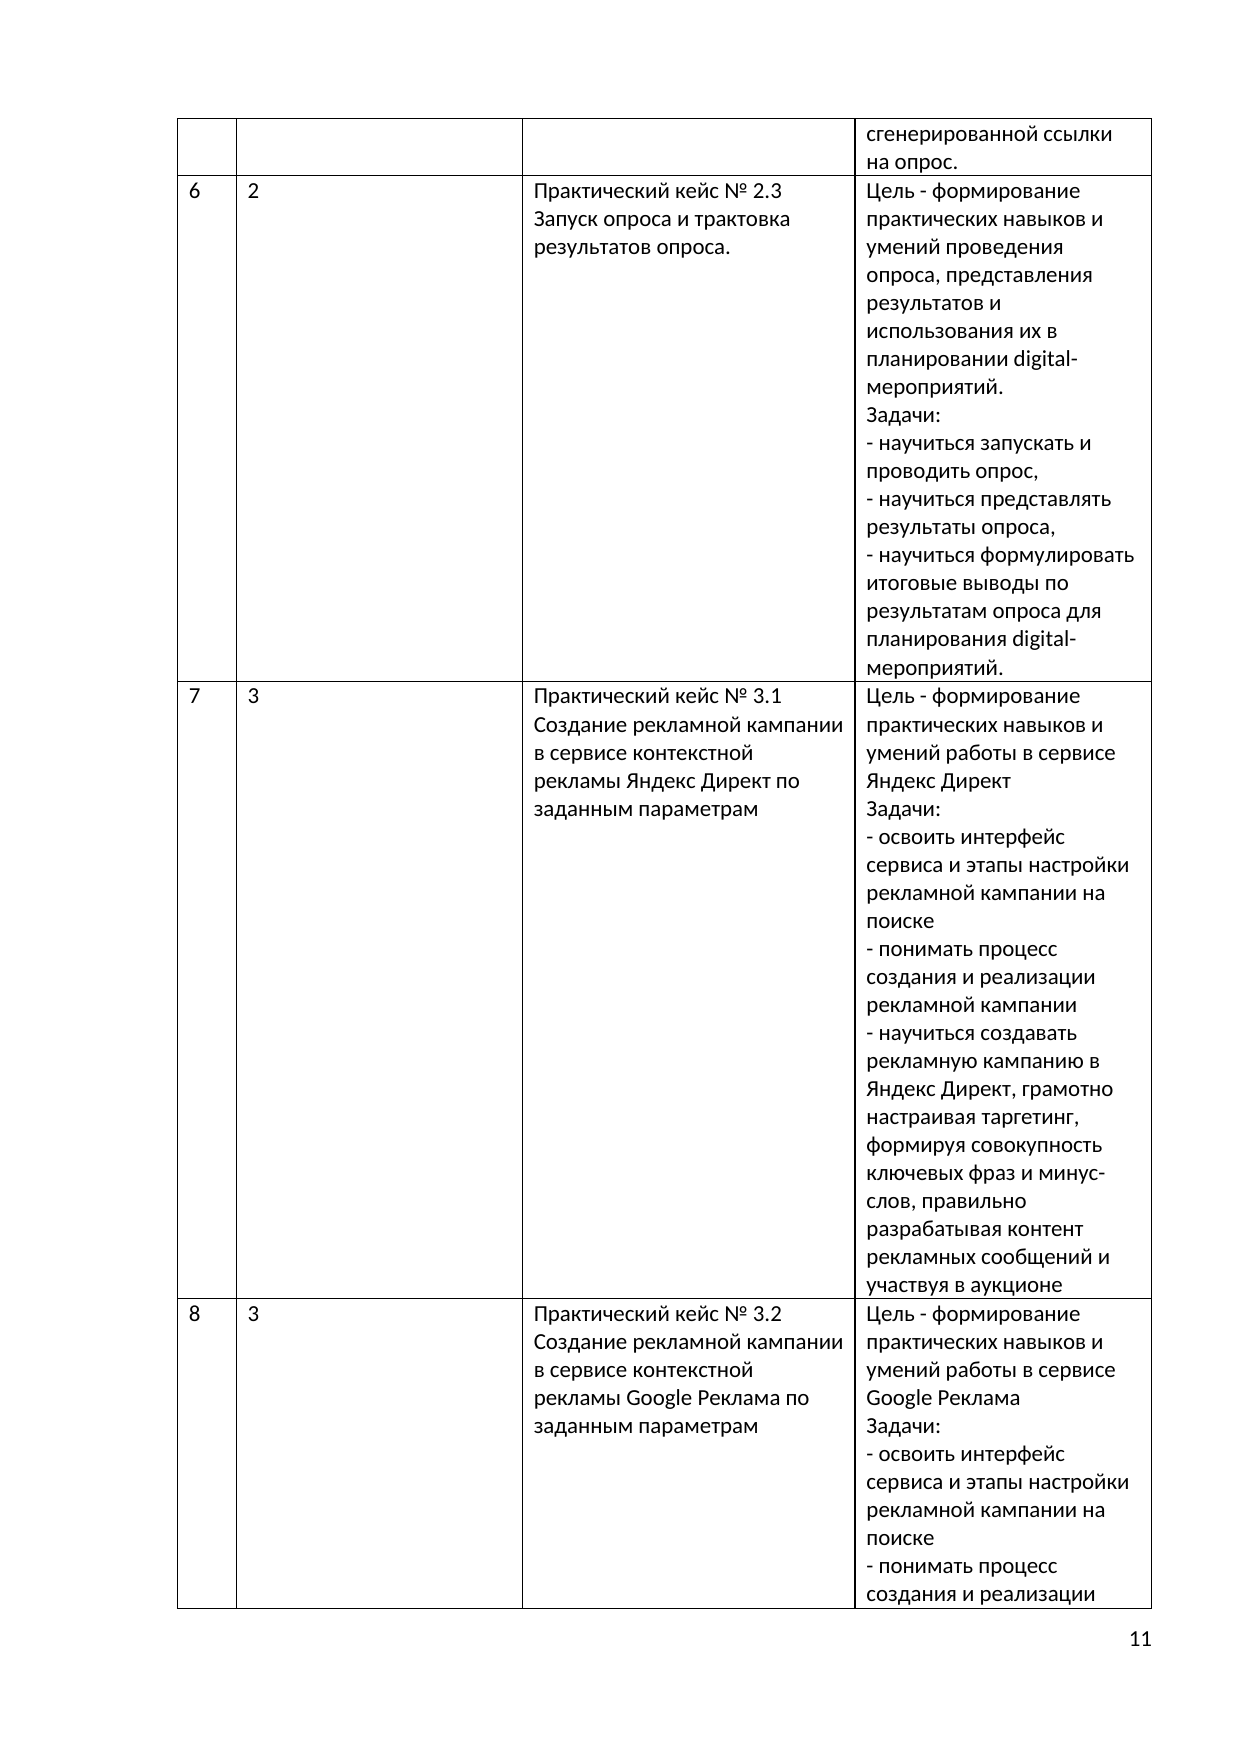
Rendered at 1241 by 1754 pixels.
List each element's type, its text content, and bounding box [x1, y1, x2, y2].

table_cell 2 [237, 176, 522, 681]
table_cell Цель - формирование практических навыков и умений работы в сервисе Яндекс Директ Задачи: - освоить интерфейс сервиса и этапы настройки рекламной кампании на поиске - понимать процесс создания и реализации рекламной кампании - научиться создавать рекламную кампанию в Яндекс Директ, грамотно настраивая таргетинг, формируя совокупность ключевых фраз и минус-слов, правильно разрабатывая контент рекламных сообщений и участвуя в аукционе [856, 682, 1151, 1298]
table_cell Практический кейс № 3.1 Создание рекламной кампании в сервисе контекстной рекламы Яндекс Директ по заданным параметрам [523, 682, 854, 1298]
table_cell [856, 1299, 1151, 1607]
table_cell 7 [178, 682, 236, 1298]
table_cell 5 [178, 119, 236, 175]
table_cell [523, 1299, 854, 1607]
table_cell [523, 119, 854, 175]
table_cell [856, 119, 1151, 175]
table_cell 3 [237, 1299, 522, 1607]
table_cell 3 [237, 682, 522, 1298]
table_cell 8 [178, 1299, 236, 1607]
table_cell 6 [178, 176, 236, 681]
table_cell Цель - формирование практических навыков и умений проведения опроса, представления результатов и использования их в планировании digital-мероприятий. Задачи: - научиться запускать и проводить опрос, - научиться представлять результаты опроса, - научиться формулировать итоговые выводы по результатам опроса для планирования digital-мероприятий. [856, 176, 1151, 681]
table_cell Практический кейс № 2.3 Запуск опроса и трактовка результатов опроса. [523, 176, 854, 681]
table_cell 2 [237, 119, 522, 175]
